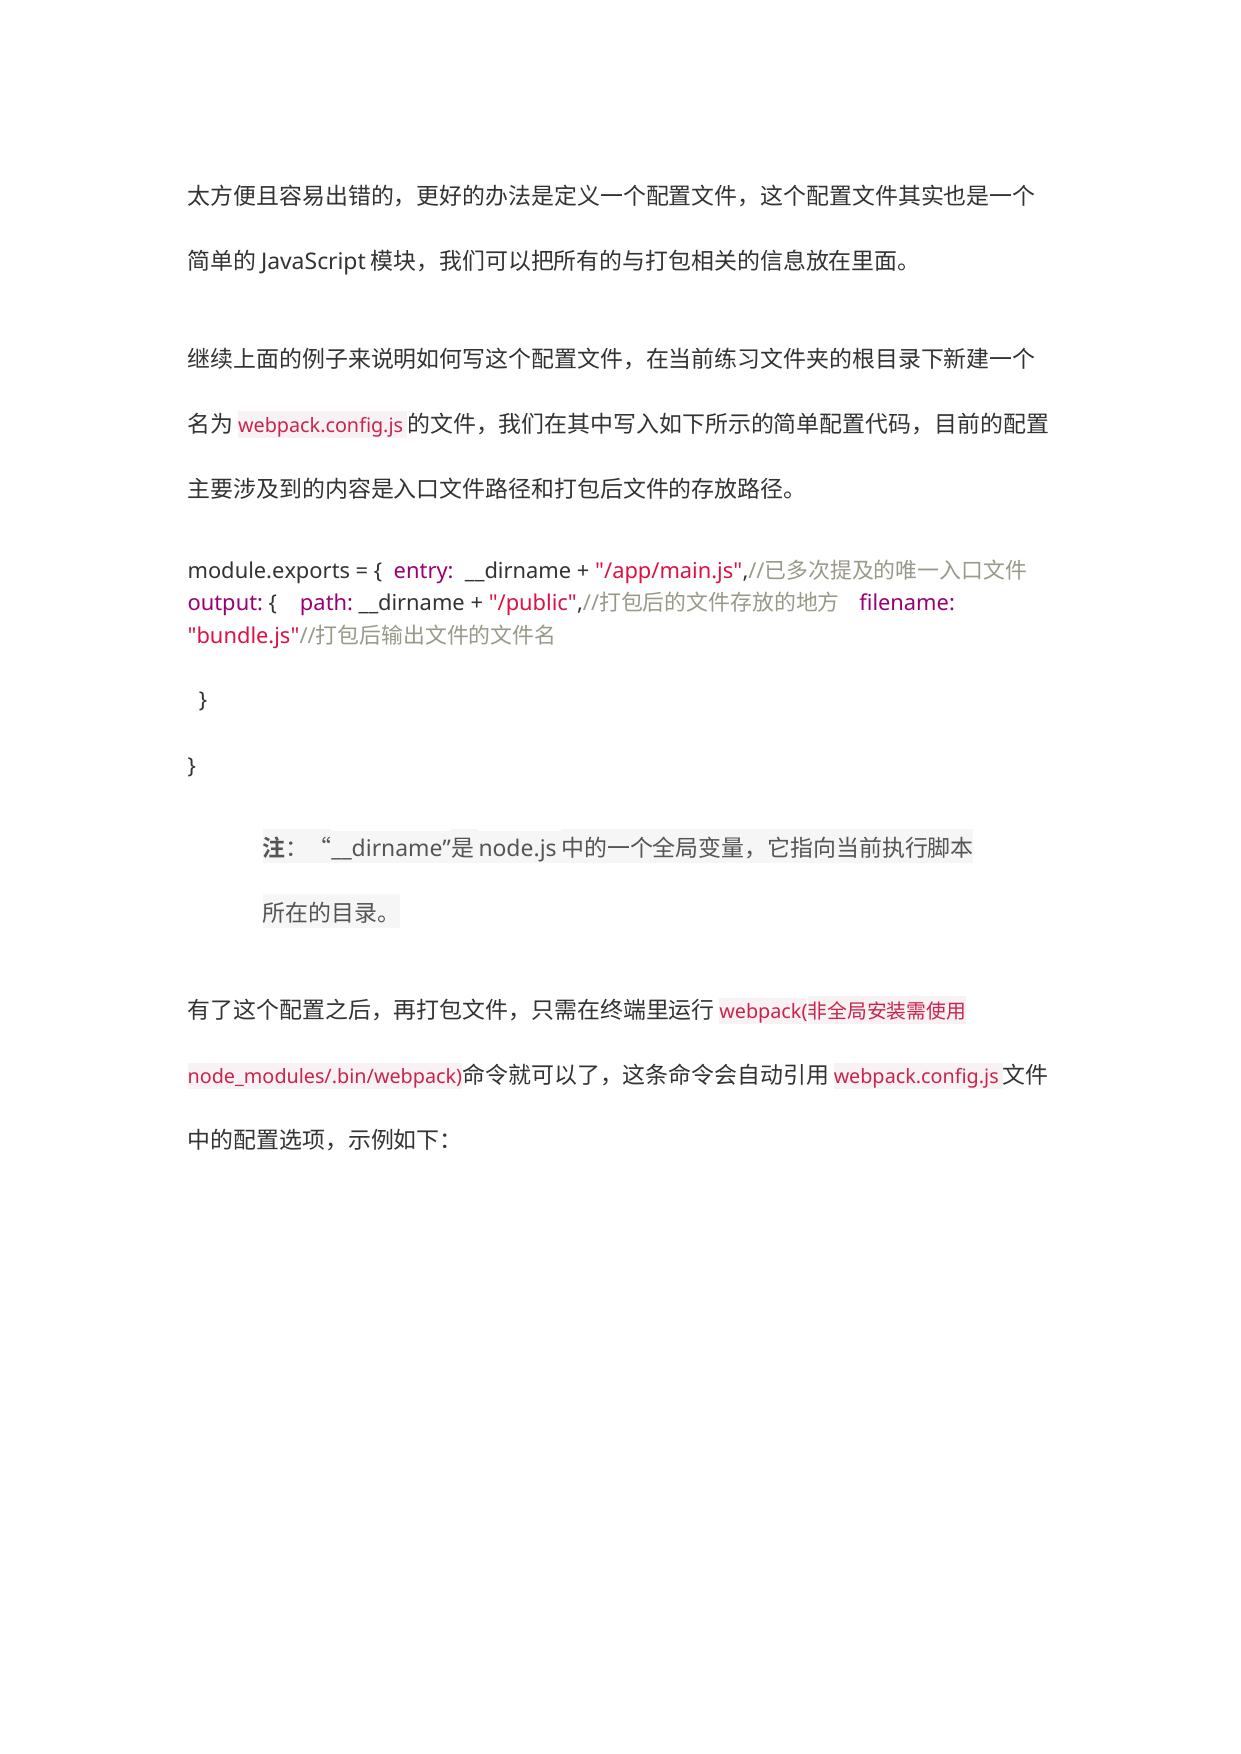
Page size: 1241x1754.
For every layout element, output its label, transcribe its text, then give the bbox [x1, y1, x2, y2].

text } [187, 748, 1053, 781]
text } [187, 683, 1053, 715]
text module.exports = { entry: __dirname + "/app/main.js",//已多次提及的唯一入口文件 output: { path: __dirname + "/public",//打包后的文件存放的地方 filename: "bundle.js"//打包后输出文件的文件名 [187, 553, 1053, 650]
text 注：“__dirname”是node.js中的一个全局变量，它指向当前执行脚本所在的目录。 [262, 813, 978, 943]
text 有了这个配置之后，再打包文件，只需在终端里运行webpack(非全局安装需使用node_modules/.bin/webpack)命令就可以了，这条命令会自动引用webpack.config.js文件中的配置选项，示例如下： [187, 976, 1053, 1171]
text 继续上面的例子来说明如何写这个配置文件，在当前练习文件夹的根目录下新建一个名为webpack.config.js的文件，我们在其中写入如下所示的简单配置代码，目前的配置主要涉及到的内容是入口文件路径和打包后文件的存放路径。 [187, 325, 1053, 520]
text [187, 162, 1053, 292]
